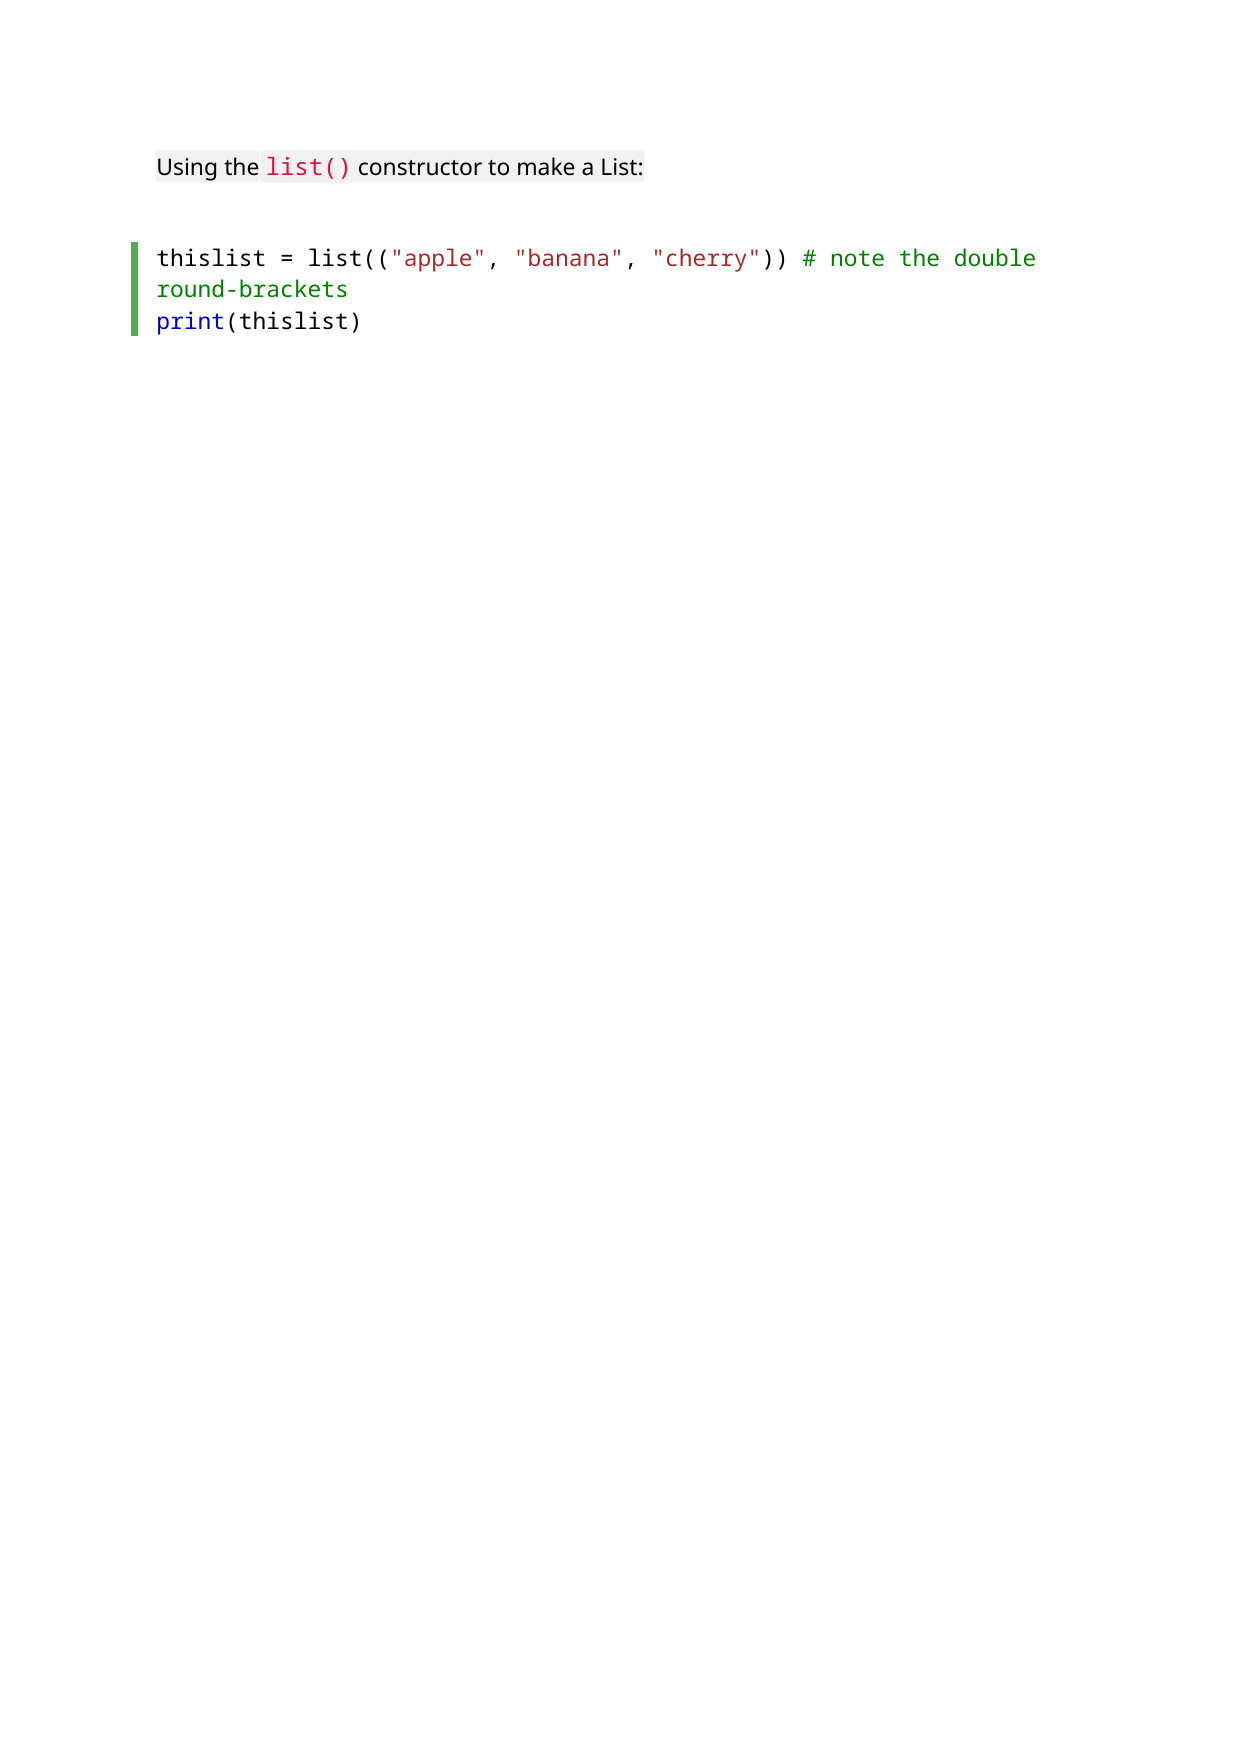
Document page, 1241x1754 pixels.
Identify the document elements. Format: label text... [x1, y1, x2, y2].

text thislist = list(("apple", "banana", "cherry")) # note the double round-brackets print(thislist) [138, 242, 1084, 336]
text Using the list() constructor to make a List: [352, 150, 1084, 183]
